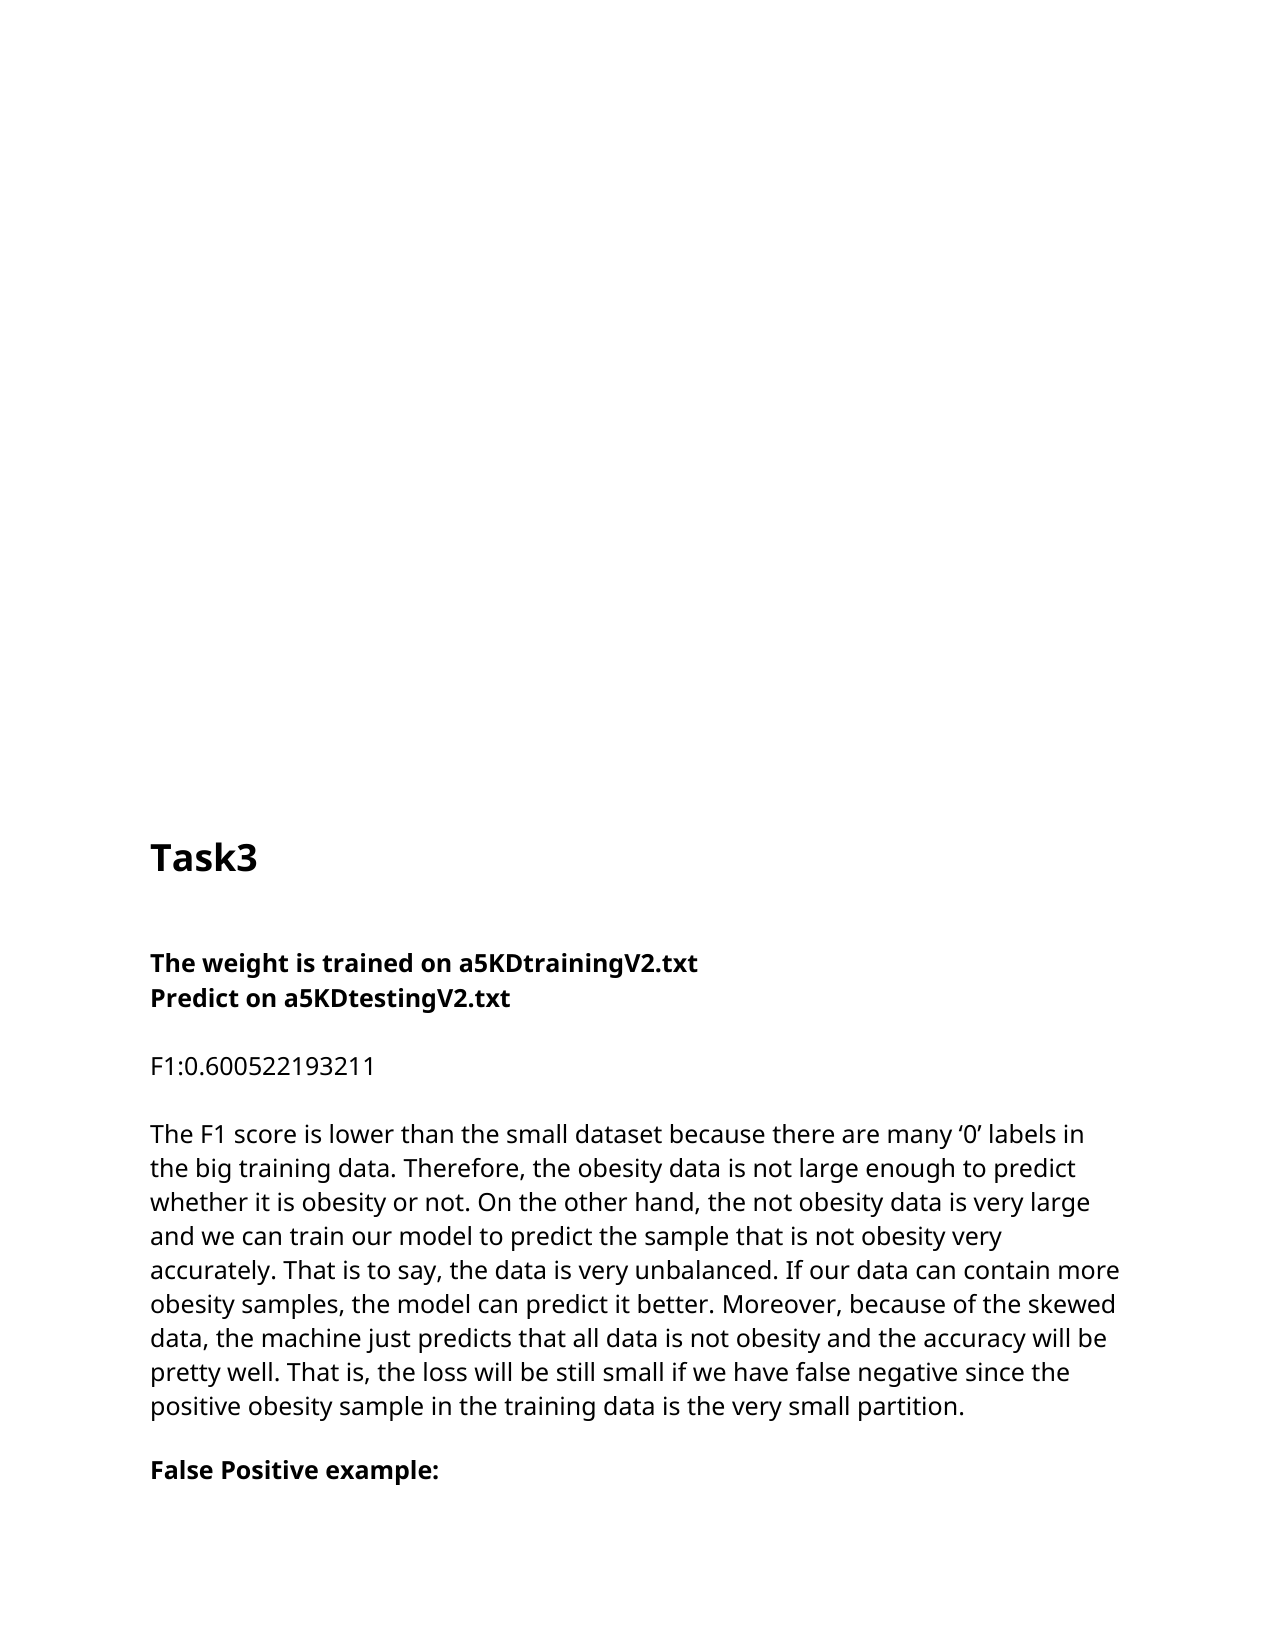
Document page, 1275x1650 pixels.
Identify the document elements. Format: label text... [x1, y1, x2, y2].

text Predict on a5KDtestingV2.txt [150, 980, 1125, 1014]
text False Positive example: [150, 1453, 1125, 1487]
text Task3 [150, 831, 1125, 882]
text The F1 score is lower than the small dataset because there are many ‘0’ labels in the big training data. Therefore, the obesity data is not large enough to predict whether it is obesity or not. On the other hand, the not obesity data is very large and we can train our model to predict the sample that is not obesity very accurately. That is to say, the data is very unbalanced. If our data can contain more obesity samples, the model can predict it better. Moreover, because of the skewed data, the machine just predicts that all data is not obesity and the accuracy will be pretty well. That is, the loss will be still small if we have false negative since the positive obesity sample in the training data is the very small partition. [150, 1116, 1125, 1423]
text The weight is trained on a5KDtrainingV2.txt [150, 946, 1125, 980]
text F1:0.600522193211 [150, 1048, 1125, 1082]
